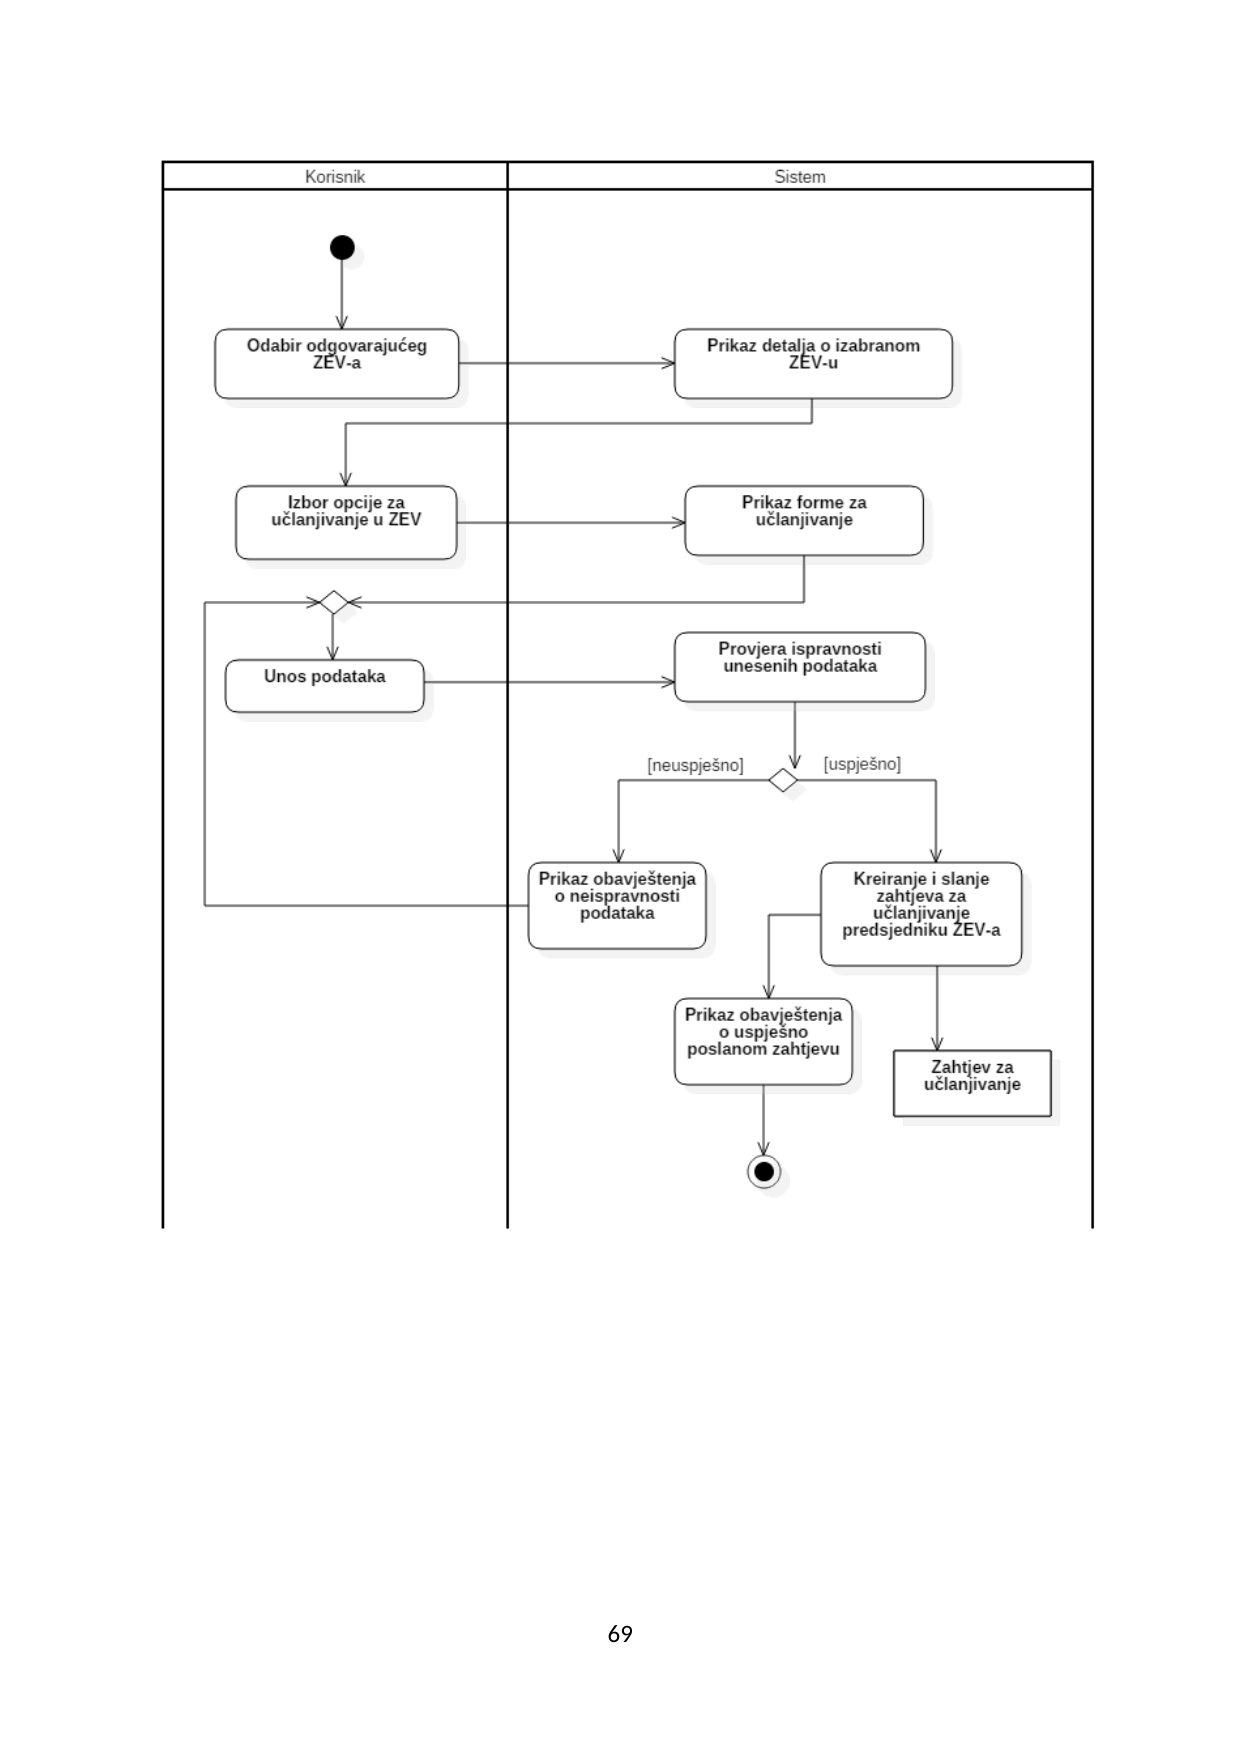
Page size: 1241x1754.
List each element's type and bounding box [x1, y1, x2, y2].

picture [150, 150, 1145, 1281]
